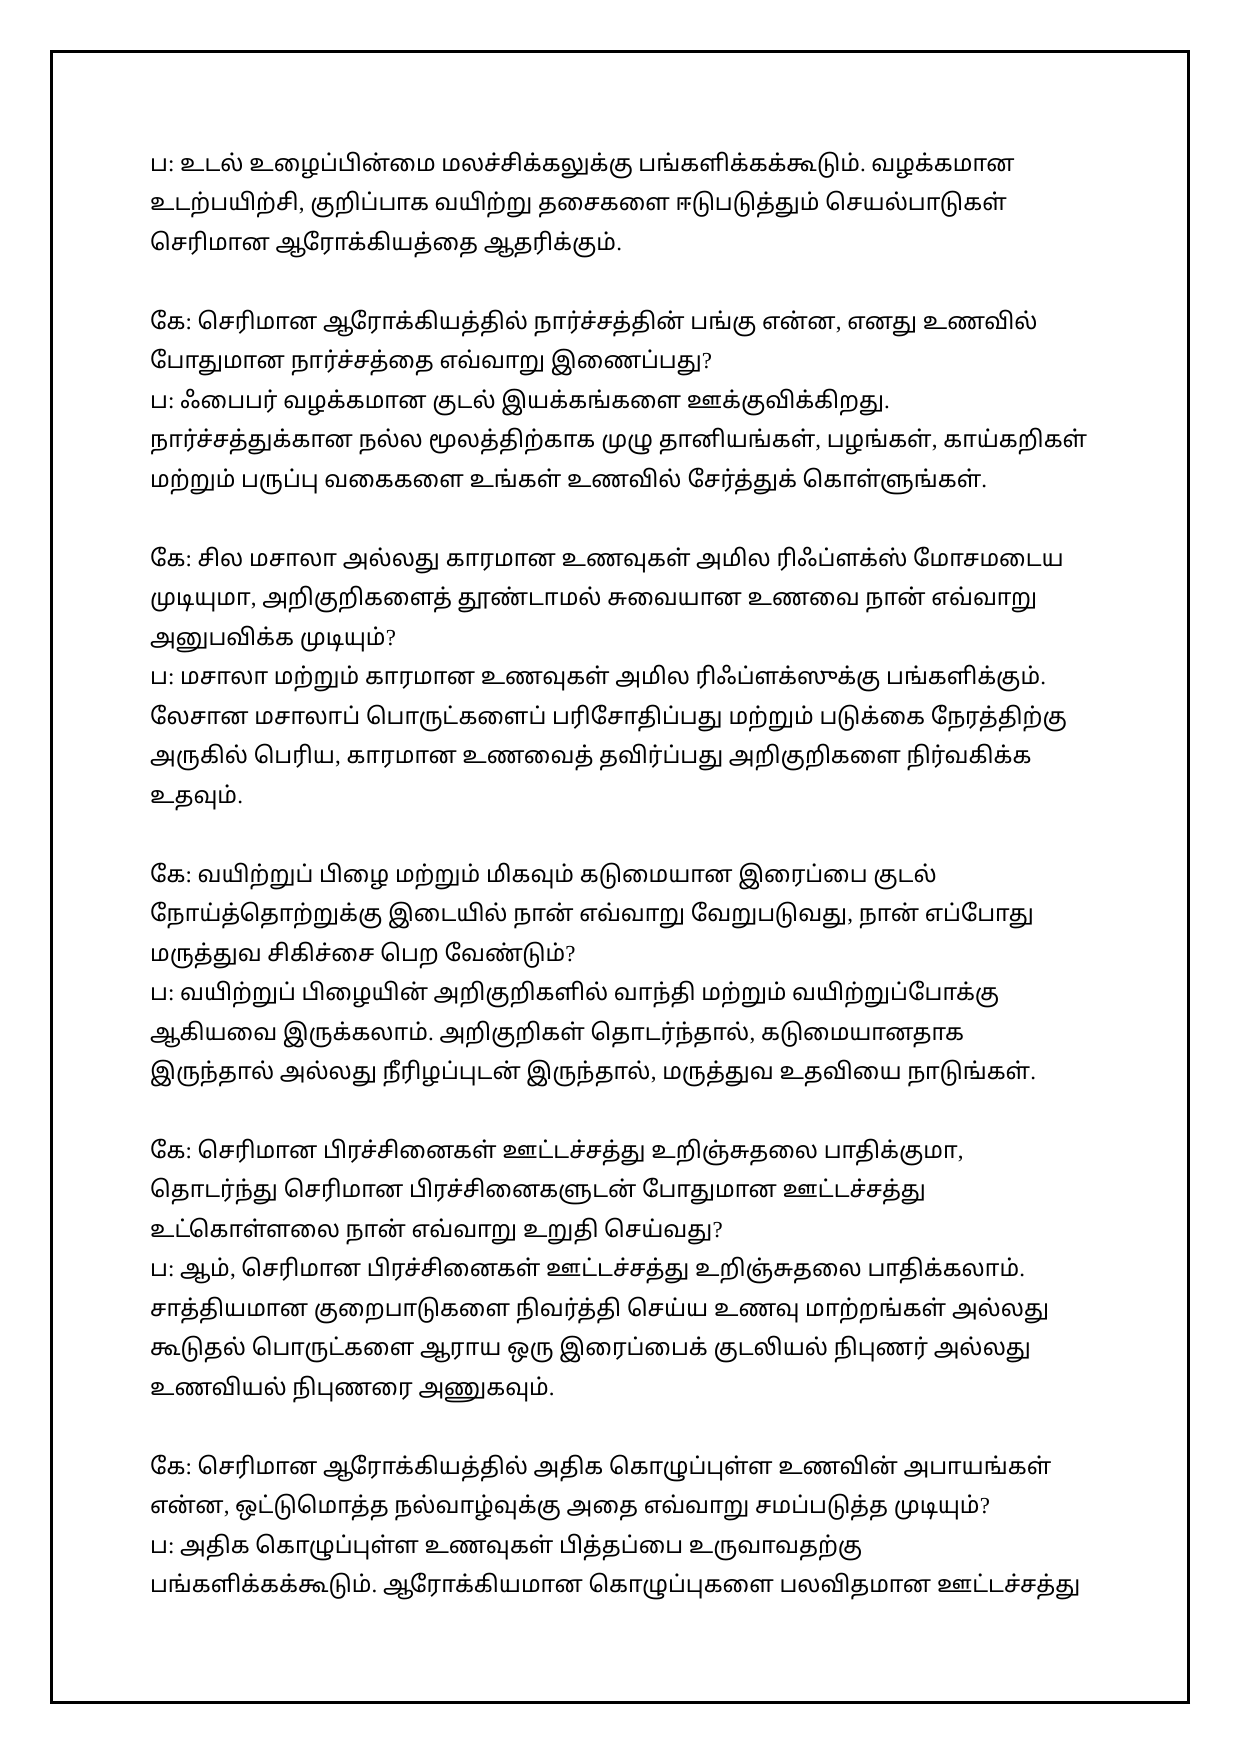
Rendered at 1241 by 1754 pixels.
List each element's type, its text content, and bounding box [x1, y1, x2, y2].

text ப: வயிற்றுப் பிழையின் அறிகுறிகளில் வாந்தி மற்றும் வயிற்றுப்போக்கு ஆகியவை இருக்கலாம். அறிகுறிகள் தொடர்ந்தால், கடுமையானதாக இருந்தால் அல்லது நீரிழப்புடன் இருந்தால், மருத்துவ உதவியை நாடுங்கள். [150, 979, 1090, 1084]
text ப: ஃபைபர் வழக்கமான குடல் இயக்கங்களை ஊக்குவிக்கிறது. நார்ச்சத்துக்கான நல்ல மூலத்திற்காக முழு தானியங்கள், பழங்கள், காய்கறிகள் மற்றும் பருப்பு வகைகளை உங்கள் உணவில் சேர்த்துக் கொள்ளுங்கள். [150, 387, 1090, 492]
text கே: செரிமான பிரச்சினைகள் ஊட்டச்சத்து உறிஞ்சுதலை பாதிக்குமா, தொடர்ந்து செரிமான பிரச்சினைகளுடன் போதுமான ஊட்டச்சத்து உட்கொள்ளலை நான் எவ்வாறு உறுதி செய்வது? [150, 1137, 1090, 1242]
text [150, 1532, 1090, 1598]
text கே: செரிமான ஆரோக்கியத்தில் அதிக கொழுப்புள்ள உணவின் அபாயங்கள் என்ன, ஒட்டுமொத்த நல்வாழ்வுக்கு அதை எவ்வாறு சமப்படுத்த முடியும்? [150, 1453, 1090, 1519]
text கே: செரிமான ஆரோக்கியத்தில் நார்ச்சத்தின் பங்கு என்ன, எனது உணவில் போதுமான நார்ச்சத்தை எவ்வாறு இணைப்பது? [150, 308, 1090, 374]
text கே: சில மசாலா அல்லது காரமான உணவுகள் அமில ரிஃப்ளக்ஸ் மோசமடைய முடியுமா, அறிகுறிகளைத் தூண்டாமல் சுவையான உணவை நான் எவ்வாறு அனுபவிக்க முடியும்? [150, 545, 1090, 650]
text கே: வயிற்றுப் பிழை மற்றும் மிகவும் கடுமையான இரைப்பை குடல் நோய்த்தொற்றுக்கு இடையில் நான் எவ்வாறு வேறுபடுவது, நான் எப்போது மருத்துவ சிகிச்சை பெற வேண்டும்? [150, 861, 1090, 966]
text ப: மசாலா மற்றும் காரமான உணவுகள் அமில ரிஃப்ளக்ஸுக்கு பங்களிக்கும். லேசான மசாலாப் பொருட்களைப் பரிசோதிப்பது மற்றும் படுக்கை நேரத்திற்கு அருகில் பெரிய, காரமான உணவைத் தவிர்ப்பது அறிகுறிகளை நிர்வகிக்க உதவும். [150, 663, 1090, 808]
text ப: ஆம், செரிமான பிரச்சினைகள் ஊட்டச்சத்து உறிஞ்சுதலை பாதிக்கலாம். சாத்தியமான குறைபாடுகளை நிவர்த்தி செய்ய உணவு மாற்றங்கள் அல்லது கூடுதல் பொருட்களை ஆராய ஒரு இரைப்பைக் குடலியல் நிபுணர் அல்லது உணவியல் நிபுணரை அணுகவும். [150, 1255, 1090, 1400]
text ப: உடல் உழைப்பின்மை மலச்சிக்கலுக்கு பங்களிக்கக்கூடும். வழக்கமான உடற்பயிற்சி, குறிப்பாக வயிற்று தசைகளை ஈடுபடுத்தும் செயல்பாடுகள் செரிமான ஆரோக்கியத்தை ஆதரிக்கும். [150, 150, 1090, 255]
